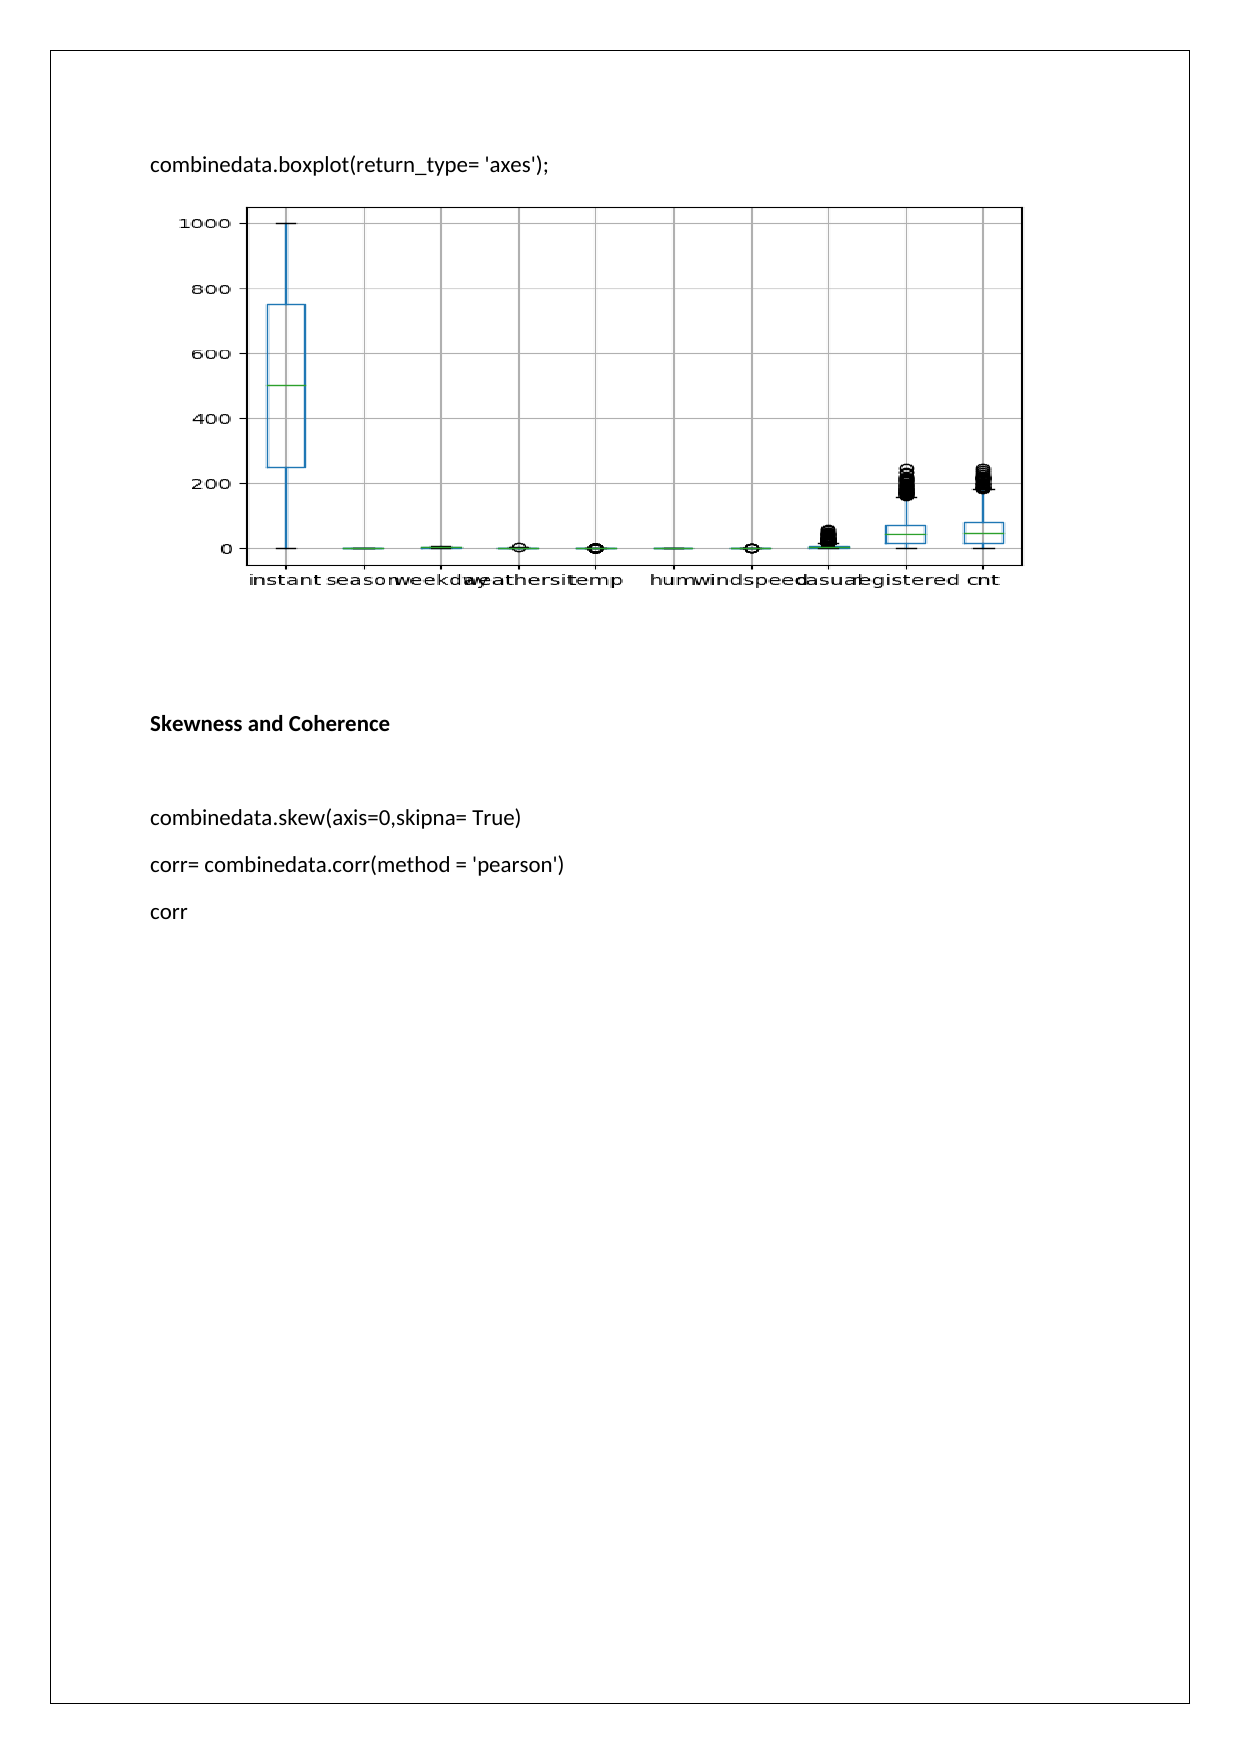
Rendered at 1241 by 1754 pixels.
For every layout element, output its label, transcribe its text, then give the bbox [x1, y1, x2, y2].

picture [150, 196, 1086, 597]
text combinedata.boxplot(return_type= 'axes'); [150, 150, 1090, 178]
text combinedata.skew(axis=0,skipna= True) [150, 803, 1090, 831]
text Skewness and Coherence [150, 709, 1090, 737]
text corr [150, 897, 1090, 925]
text corr= combinedata.corr(method = 'pearson') [150, 850, 1090, 878]
